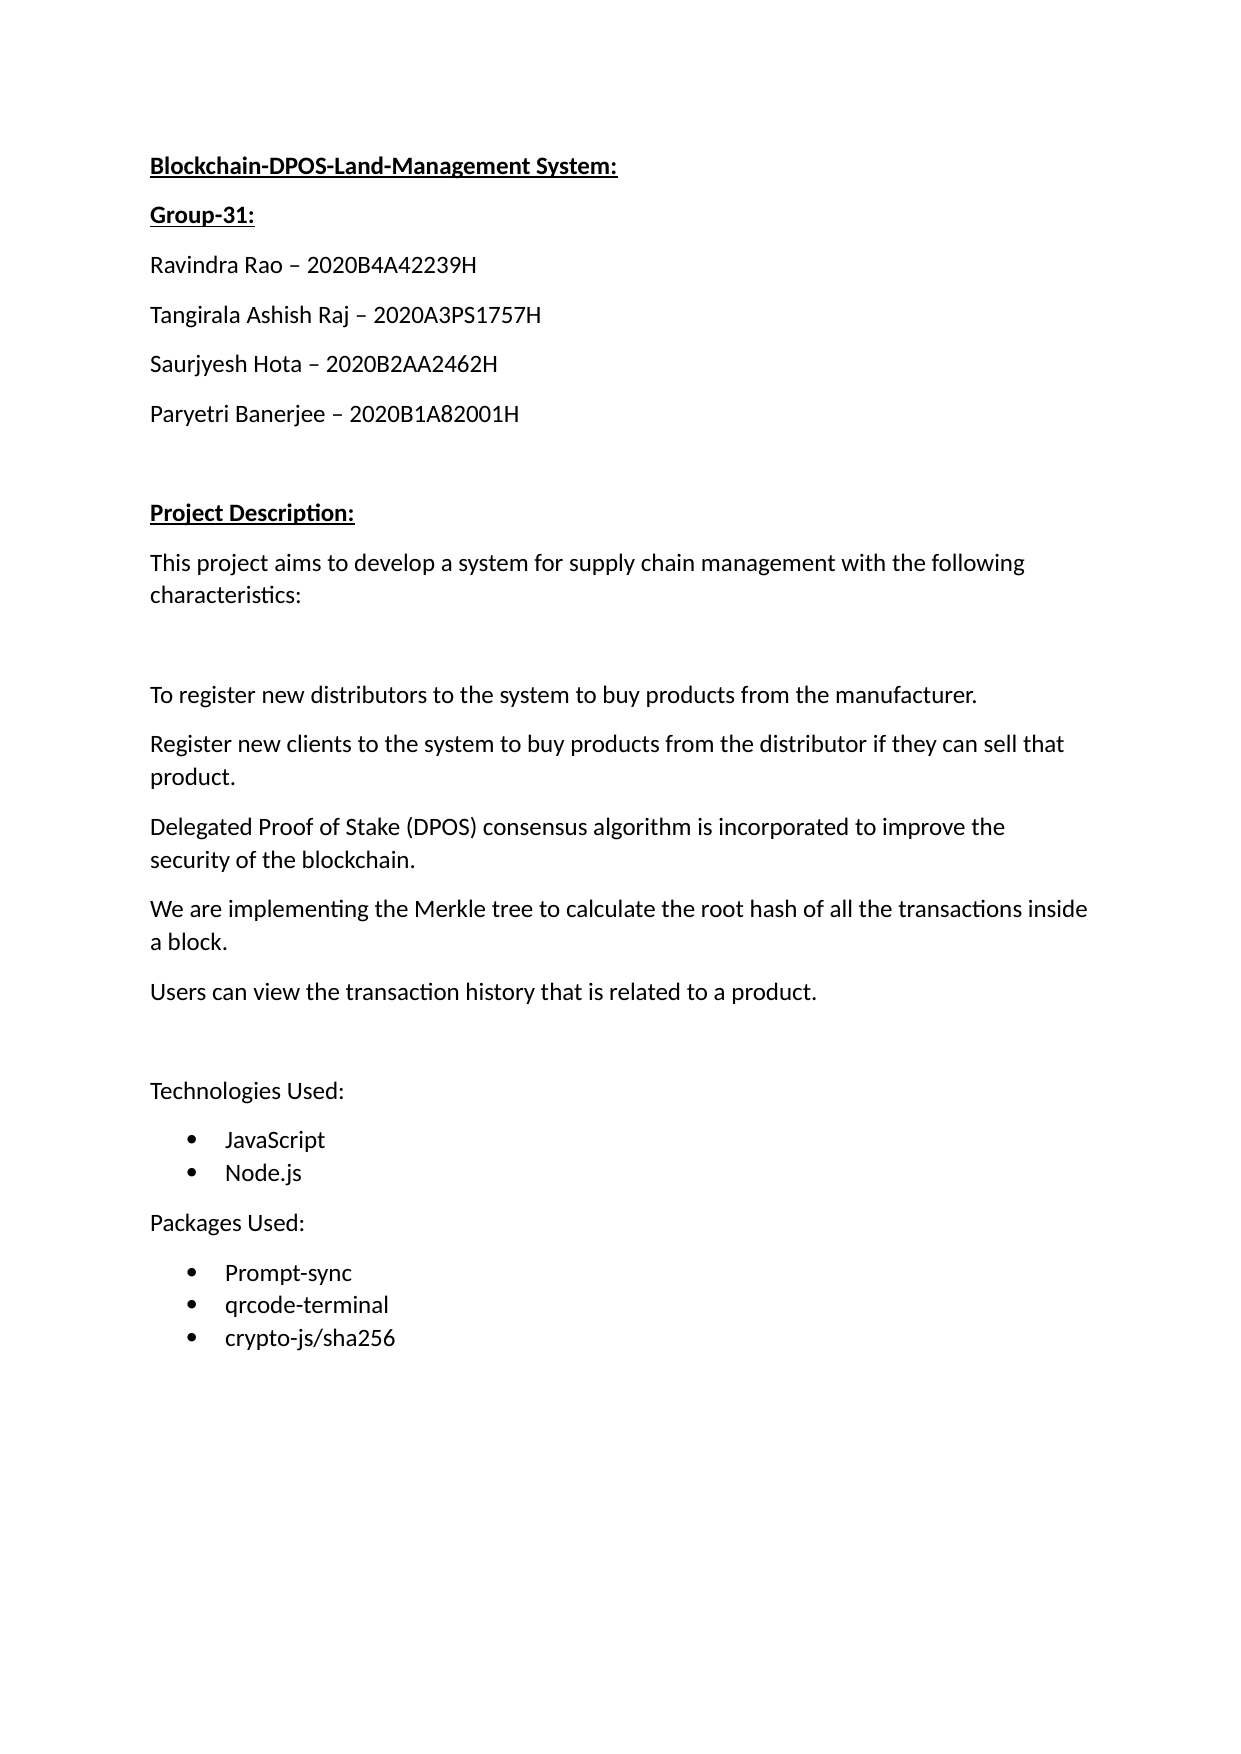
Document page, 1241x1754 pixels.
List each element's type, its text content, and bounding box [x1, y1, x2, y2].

text Blockchain-DPOS-Land-Management System: [150, 150, 1090, 181]
text Ravindra Rao – 2020B4A42239H [150, 249, 1090, 280]
text We are implementing the Merkle tree to calculate the root hash of all the transactions inside a block. [150, 893, 1090, 957]
text Group-31: [150, 199, 1090, 230]
text Paryetri Banerjee – 2020B1A82001H [150, 398, 1090, 428]
text Tangirala Ashish Raj – 2020A3PS1757H [150, 299, 1090, 329]
text Project Description: [150, 497, 1090, 528]
text To register new distributors to the system to buy products from the manufacturer. [150, 679, 1090, 709]
text Users can view the transaction history that is related to a product. [150, 976, 1090, 1006]
text Register new clients to the system to buy products from the distributor if they can sell that product. [150, 728, 1090, 792]
list crypto-js/sha256 [187, 1322, 1090, 1353]
text Saurjyesh Hota – 2020B2AA2462H [150, 348, 1090, 379]
list qrcode-terminal [187, 1289, 1090, 1320]
text Packages Used: [150, 1207, 1090, 1238]
list Node.js [187, 1157, 1090, 1188]
text Delegated Proof of Stake (DPOS) consensus algorithm is incorporated to improve the security of the blockchain. [150, 811, 1090, 874]
text This project aims to develop a system for supply chain management with the following characteristics: [150, 547, 1090, 610]
text Technologies Used: [150, 1075, 1090, 1106]
list Prompt-sync [187, 1257, 1090, 1287]
list JavaScript [187, 1124, 1090, 1155]
